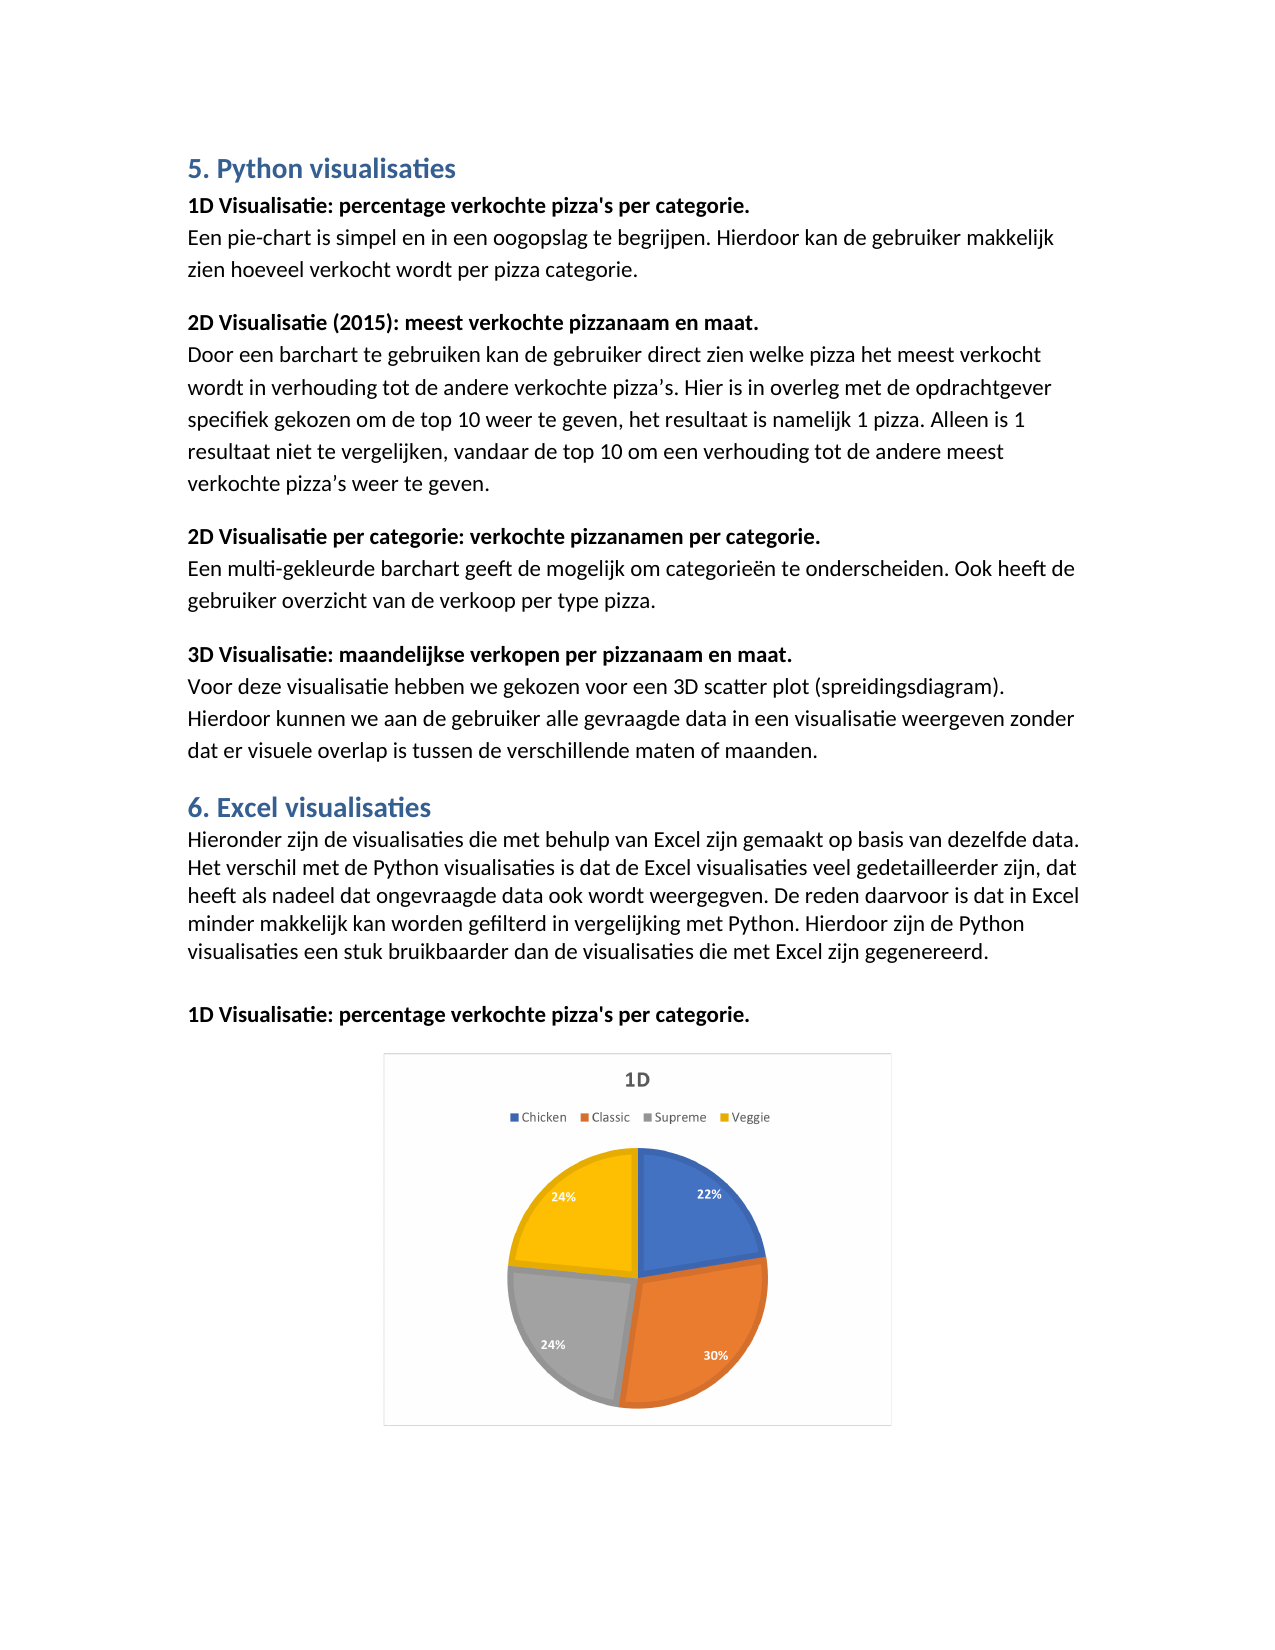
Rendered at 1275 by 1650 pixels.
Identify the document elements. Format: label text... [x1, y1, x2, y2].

text 3D Visualisatie: maandelijkse verkopen per pizzanaam en maat. Voor deze visualisatie hebben we gekozen voor een 3D scatter plot (spreidingsdiagram). Hierdoor kunnen we aan de gebruiker alle gevraagde data in een visualisatie weergeven zonder dat er visuele overlap is tussen de verschillende maten of maanden. [187, 640, 1087, 764]
text 6. Excel visualisaties [187, 789, 1087, 825]
text 2D Visualisatie (2015): meest verkochte pizzanaam en maat. Door een barchart te gebruiken kan de gebruiker direct zien welke pizza het meest verkocht wordt in verhouding tot de andere verkochte pizza’s. Hier is in overleg met de opdrachtgever specifiek gekozen om de top 10 weer te geven, het resultaat is namelijk 1 pizza. Alleen is 1 resultaat niet te vergelijken, vandaar de top 10 om een verhouding tot de andere meest verkochte pizza’s weer te geven. [187, 308, 1087, 497]
text 1D Visualisatie: percentage verkochte pizza's per categorie. [187, 1001, 1087, 1029]
text Hieronder zijn de visualisaties die met behulp van Excel zijn gemaakt op basis van dezelfde data. Het verschil met de Python visualisaties is dat de Excel visualisaties veel gedetailleerder zijn, dat heeft als nadeel dat ongevraagde data ook wordt weergegven. De reden daarvoor is dat in Excel minder makkelijk kan worden gefilterd in vergelijking met Python. Hierdoor zijn de Python visualisaties een stuk bruikbaarder dan de visualisaties die met Excel zijn gegenereerd. [187, 825, 1087, 965]
picture [383, 1053, 892, 1426]
text 1D Visualisatie: percentage verkochte pizza's per categorie. Een pie-chart is simpel en in een oogopslag te begrijpen. Hierdoor kan de gebruiker makkelijk zien hoeveel verkocht wordt per pizza categorie. [187, 191, 1087, 283]
text 5. Python visualisaties [187, 150, 1087, 186]
text 2D Visualisatie per categorie: verkochte pizzanamen per categorie. Een multi-gekleurde barchart geeft de mogelijk om categorieën te onderscheiden. Ook heeft de gebruiker overzicht van de verkoop per type pizza. [187, 522, 1087, 615]
